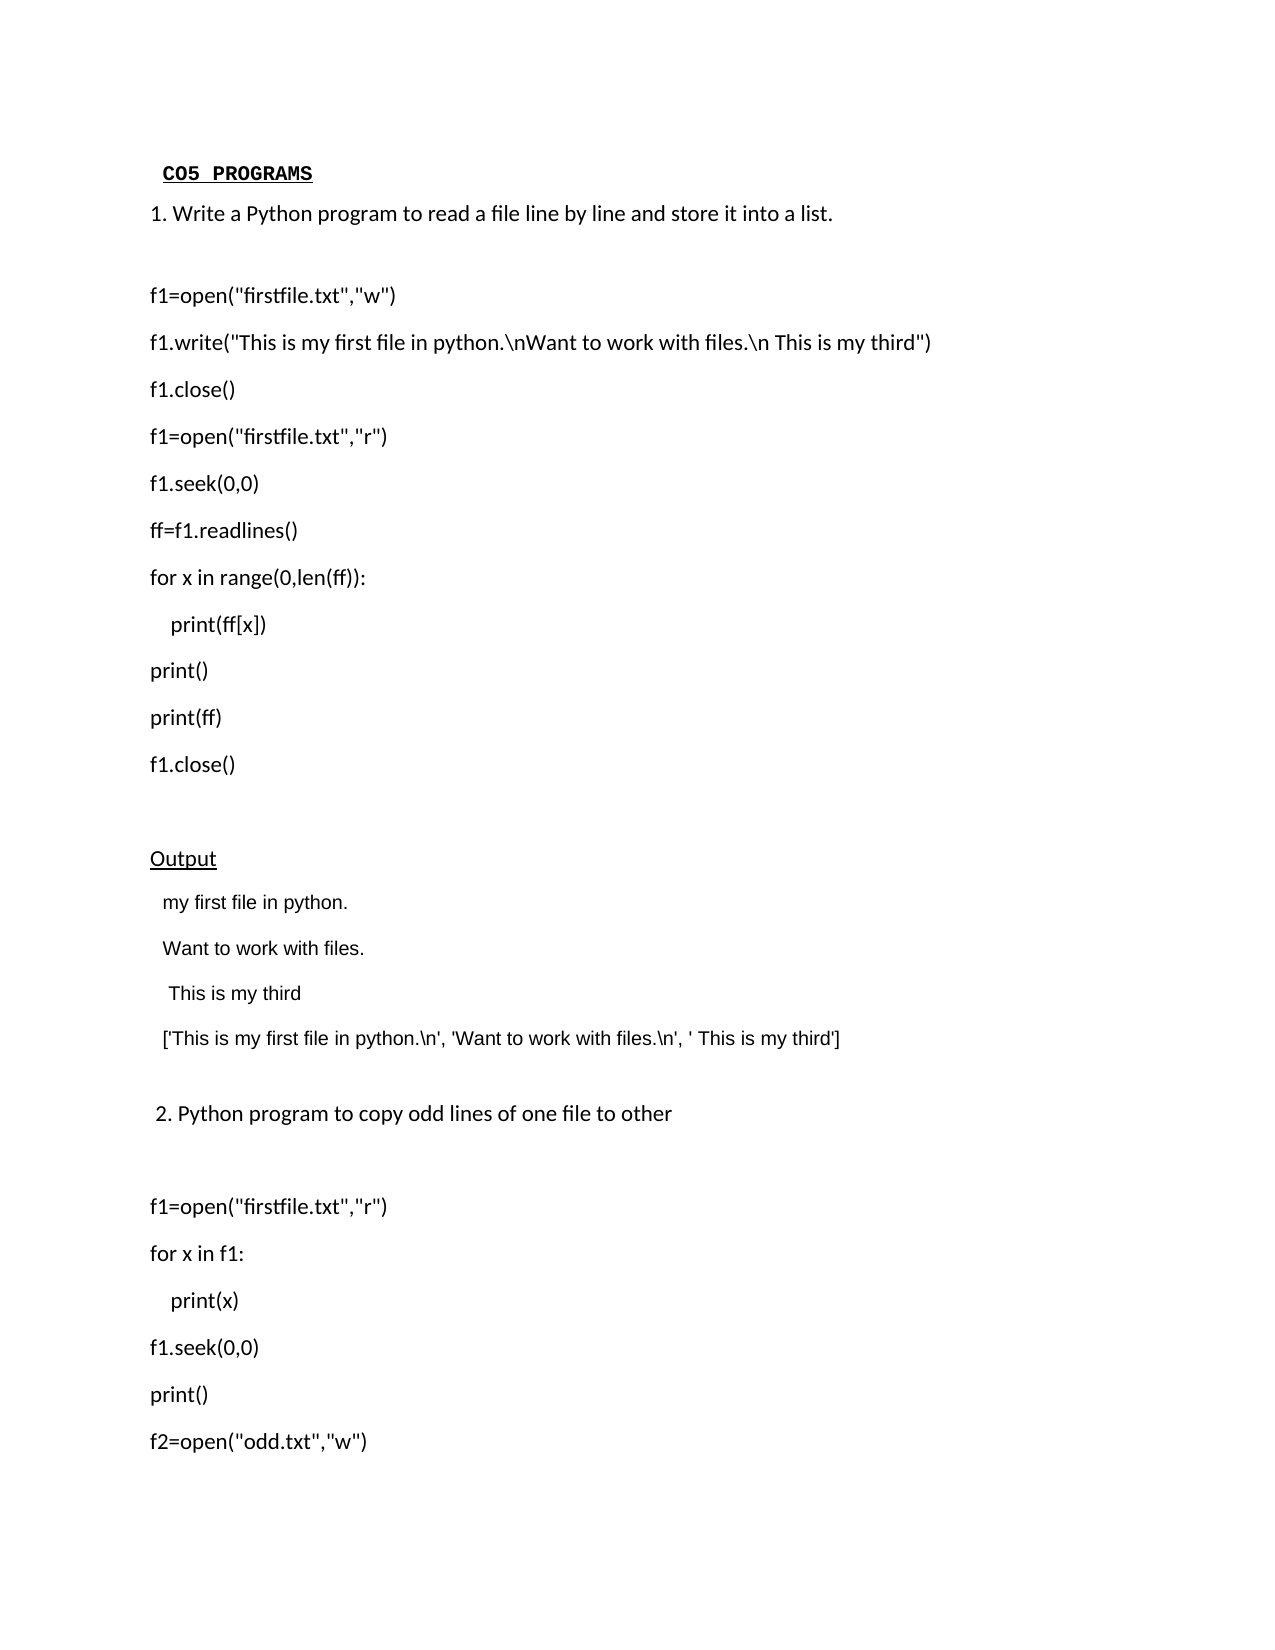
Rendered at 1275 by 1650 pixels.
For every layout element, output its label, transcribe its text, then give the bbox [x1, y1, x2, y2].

text print(x) [150, 1286, 1125, 1314]
text for x in f1: [150, 1239, 1125, 1267]
text f1=open("firstfile.txt","w") [150, 282, 1125, 310]
text print() [150, 1380, 1125, 1408]
text 1. Write a Python program to read a file line by line and store it into a list. [150, 199, 1125, 227]
text f1.write("This is my first file in python.\nWant to work with files.\n This is my third") [150, 328, 1125, 357]
text f1.seek(0,0) [150, 469, 1125, 497]
text f1=open("firstfile.txt","r") [150, 422, 1125, 450]
text f1=open("firstfile.txt","r") [150, 1192, 1125, 1220]
text f1.close() [150, 375, 1125, 403]
text my first file in python. Want to work with files. This is my third ['This is my first file in python.\n', 'Want to work with files.\n', ' This is my third'] [162, 891, 1112, 1050]
text for x in range(0,len(ff)): [150, 563, 1125, 591]
text print(ff[x]) [150, 610, 1125, 638]
text f1.seek(0,0) [150, 1333, 1125, 1361]
text print() [150, 657, 1125, 685]
text CO5 PROGRAMS [162, 162, 1112, 186]
text ff=f1.readlines() [150, 516, 1125, 544]
text f1.close() [150, 750, 1125, 778]
text print(ff) [150, 703, 1125, 732]
text 2. Python program to copy odd lines of one file to other [150, 1099, 1125, 1127]
text Output [150, 844, 1125, 872]
text f2=open("odd.txt","w") [150, 1427, 1125, 1455]
